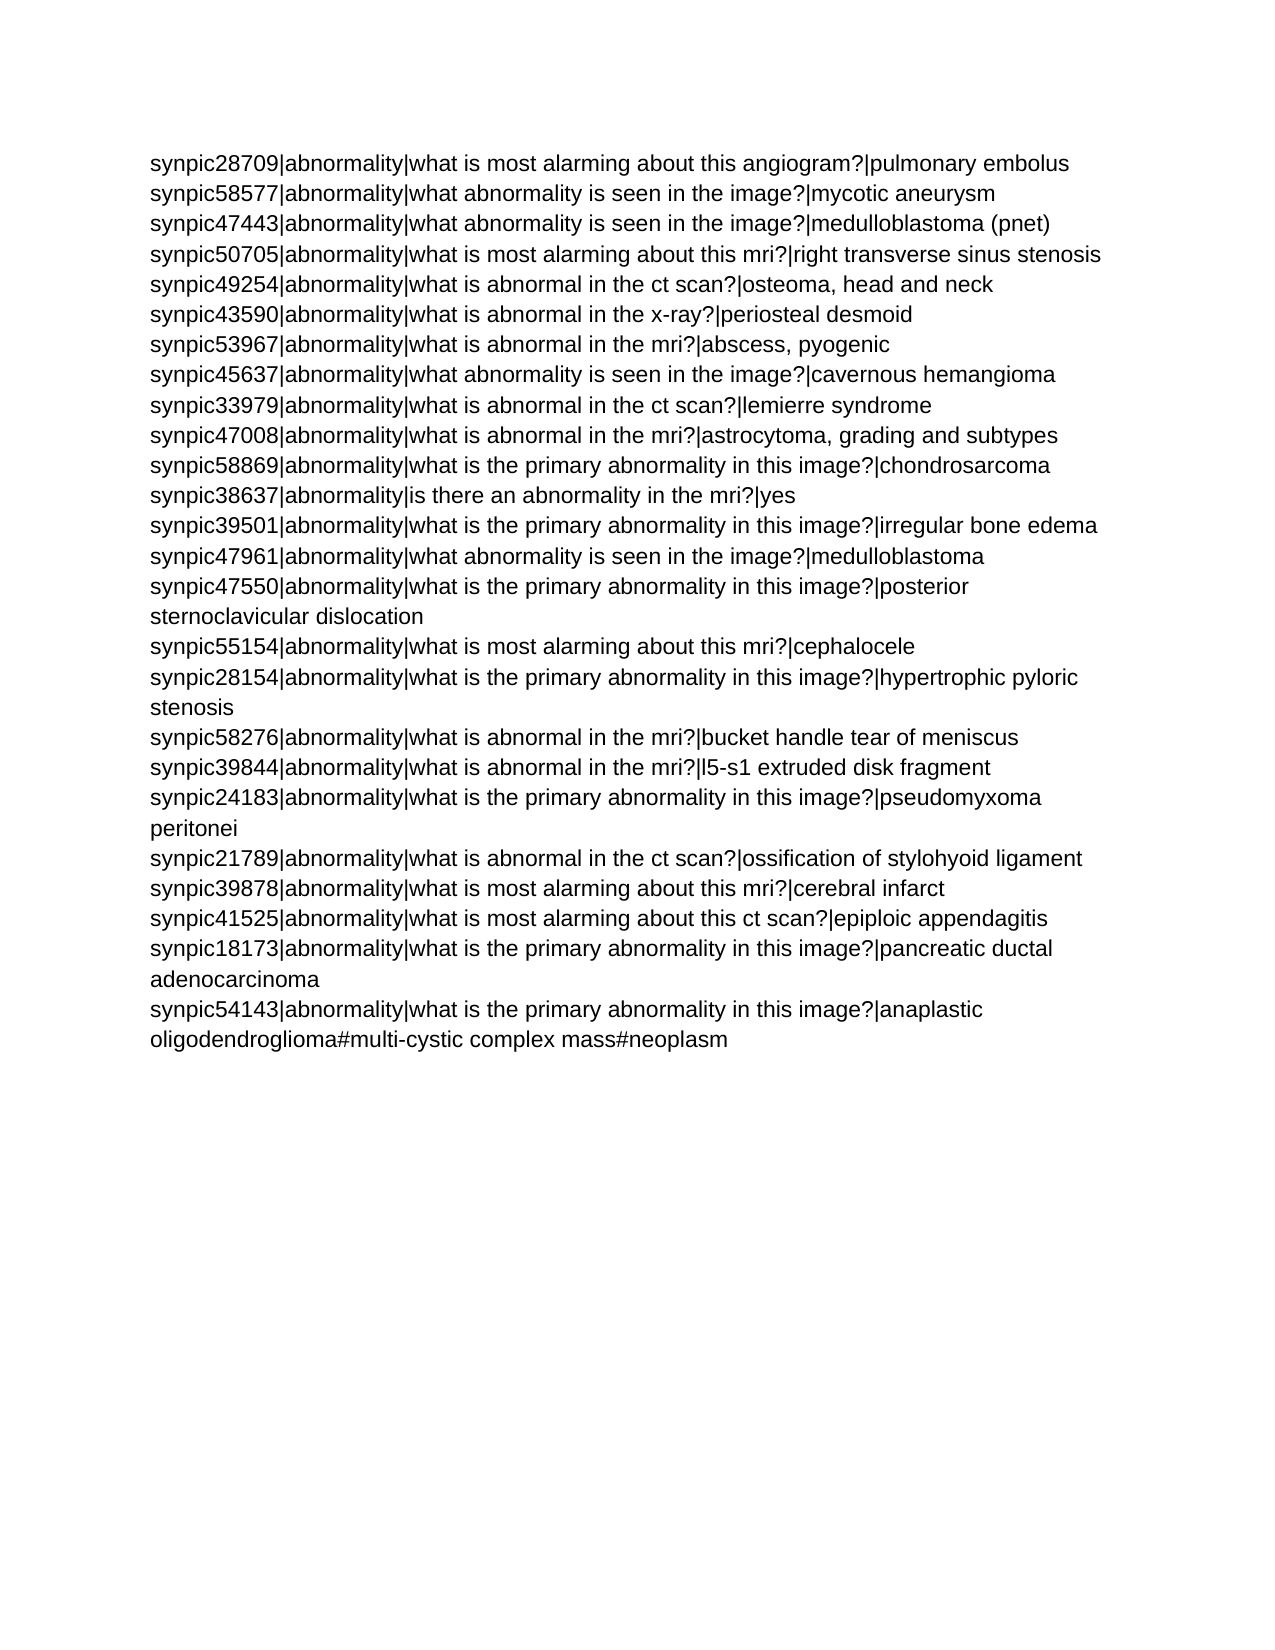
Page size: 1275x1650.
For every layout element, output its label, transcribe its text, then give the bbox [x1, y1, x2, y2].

text synpic55154|abnormality|what is most alarming about this mri?|cephalocele [150, 633, 1125, 660]
text synpic54143|abnormality|what is the primary abnormality in this image?|anaplastic oligodendroglioma#multi-cystic complex mass#neoplasm [150, 996, 1125, 1052]
text synpic41525|abnormality|what is most alarming about this ct scan?|epiploic appendagitis [150, 905, 1125, 932]
text synpic33979|abnormality|what is abnormal in the ct scan?|lemierre syndrome [150, 392, 1125, 418]
text synpic47961|abnormality|what abnormality is seen in the image?|medulloblastoma [150, 543, 1125, 569]
text synpic53967|abnormality|what is abnormal in the mri?|abscess, pyogenic [150, 331, 1125, 358]
text synpic47008|abnormality|what is abnormal in the mri?|astrocytoma, grading and subtypes [150, 422, 1125, 448]
text synpic45637|abnormality|what abnormality is seen in the image?|cavernous hemangioma [150, 361, 1125, 388]
text synpic58577|abnormality|what abnormality is seen in the image?|mycotic aneurysm [150, 180, 1125, 207]
text synpic49254|abnormality|what is abnormal in the ct scan?|osteoma, head and neck [150, 271, 1125, 297]
text synpic43590|abnormality|what is abnormal in the x-ray?|periosteal desmoid [150, 301, 1125, 327]
text synpic18173|abnormality|what is the primary abnormality in this image?|pancreatic ductal adenocarcinoma [150, 935, 1125, 992]
text synpic21789|abnormality|what is abnormal in the ct scan?|ossification of stylohyoid ligament [150, 845, 1125, 871]
text synpic39844|abnormality|what is abnormal in the mri?|l5-s1 extruded disk fragment [150, 754, 1125, 781]
text synpic50705|abnormality|what is most alarming about this mri?|right transverse sinus stenosis [150, 241, 1125, 267]
text synpic47443|abnormality|what abnormality is seen in the image?|medulloblastoma (pnet) [150, 210, 1125, 237]
text synpic28154|abnormality|what is the primary abnormality in this image?|hypertrophic pyloric stenosis [150, 663, 1125, 720]
text synpic28709|abnormality|what is most alarming about this angiogram?|pulmonary embolus [150, 150, 1125, 176]
text synpic24183|abnormality|what is the primary abnormality in this image?|pseudomyxoma peritonei [150, 784, 1125, 841]
text synpic58869|abnormality|what is the primary abnormality in this image?|chondrosarcoma [150, 452, 1125, 478]
text synpic47550|abnormality|what is the primary abnormality in this image?|posterior sternoclavicular dislocation [150, 573, 1125, 629]
text synpic58276|abnormality|what is abnormal in the mri?|bucket handle tear of meniscus [150, 724, 1125, 750]
text synpic39501|abnormality|what is the primary abnormality in this image?|irregular bone edema [150, 512, 1125, 539]
text synpic39878|abnormality|what is most alarming about this mri?|cerebral infarct [150, 875, 1125, 901]
text synpic38637|abnormality|is there an abnormality in the mri?|yes [150, 482, 1125, 509]
